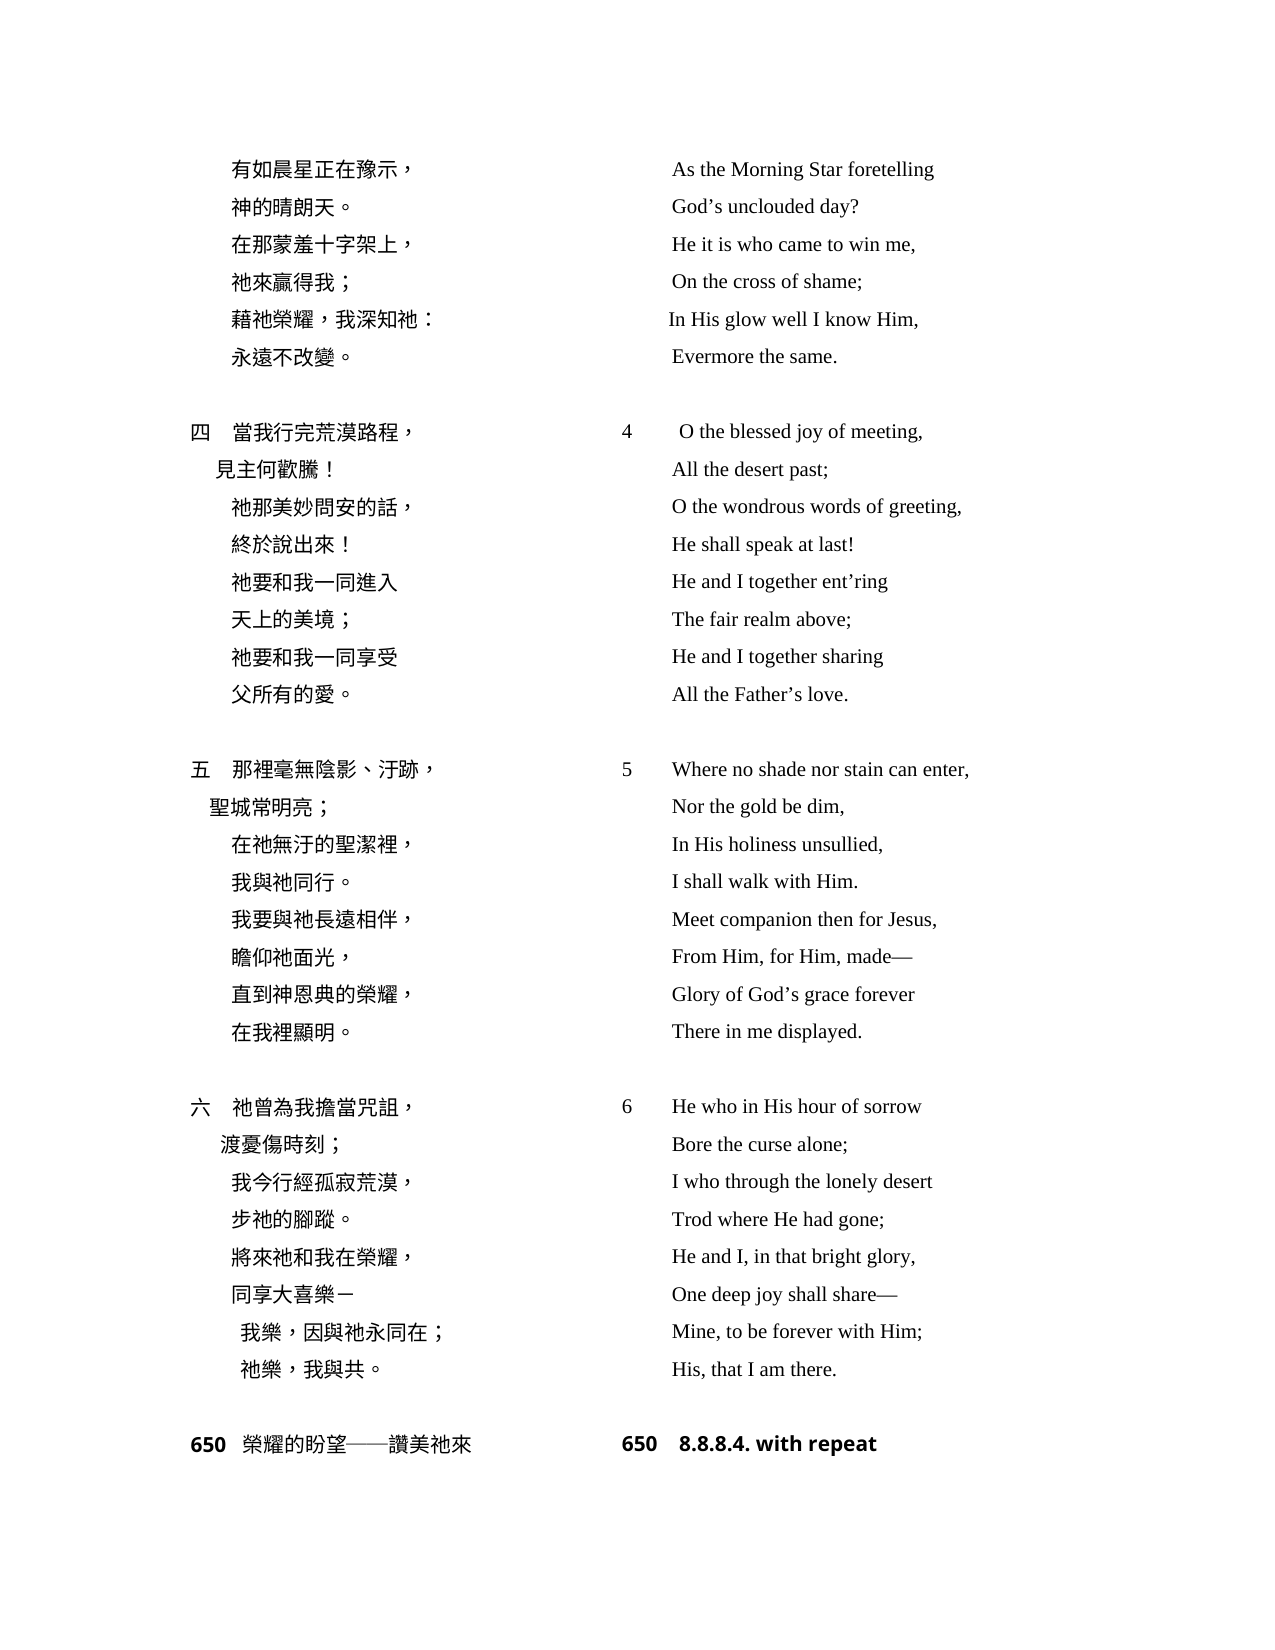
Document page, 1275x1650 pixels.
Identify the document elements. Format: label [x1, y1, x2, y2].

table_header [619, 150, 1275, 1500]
table_header [188, 150, 619, 1500]
